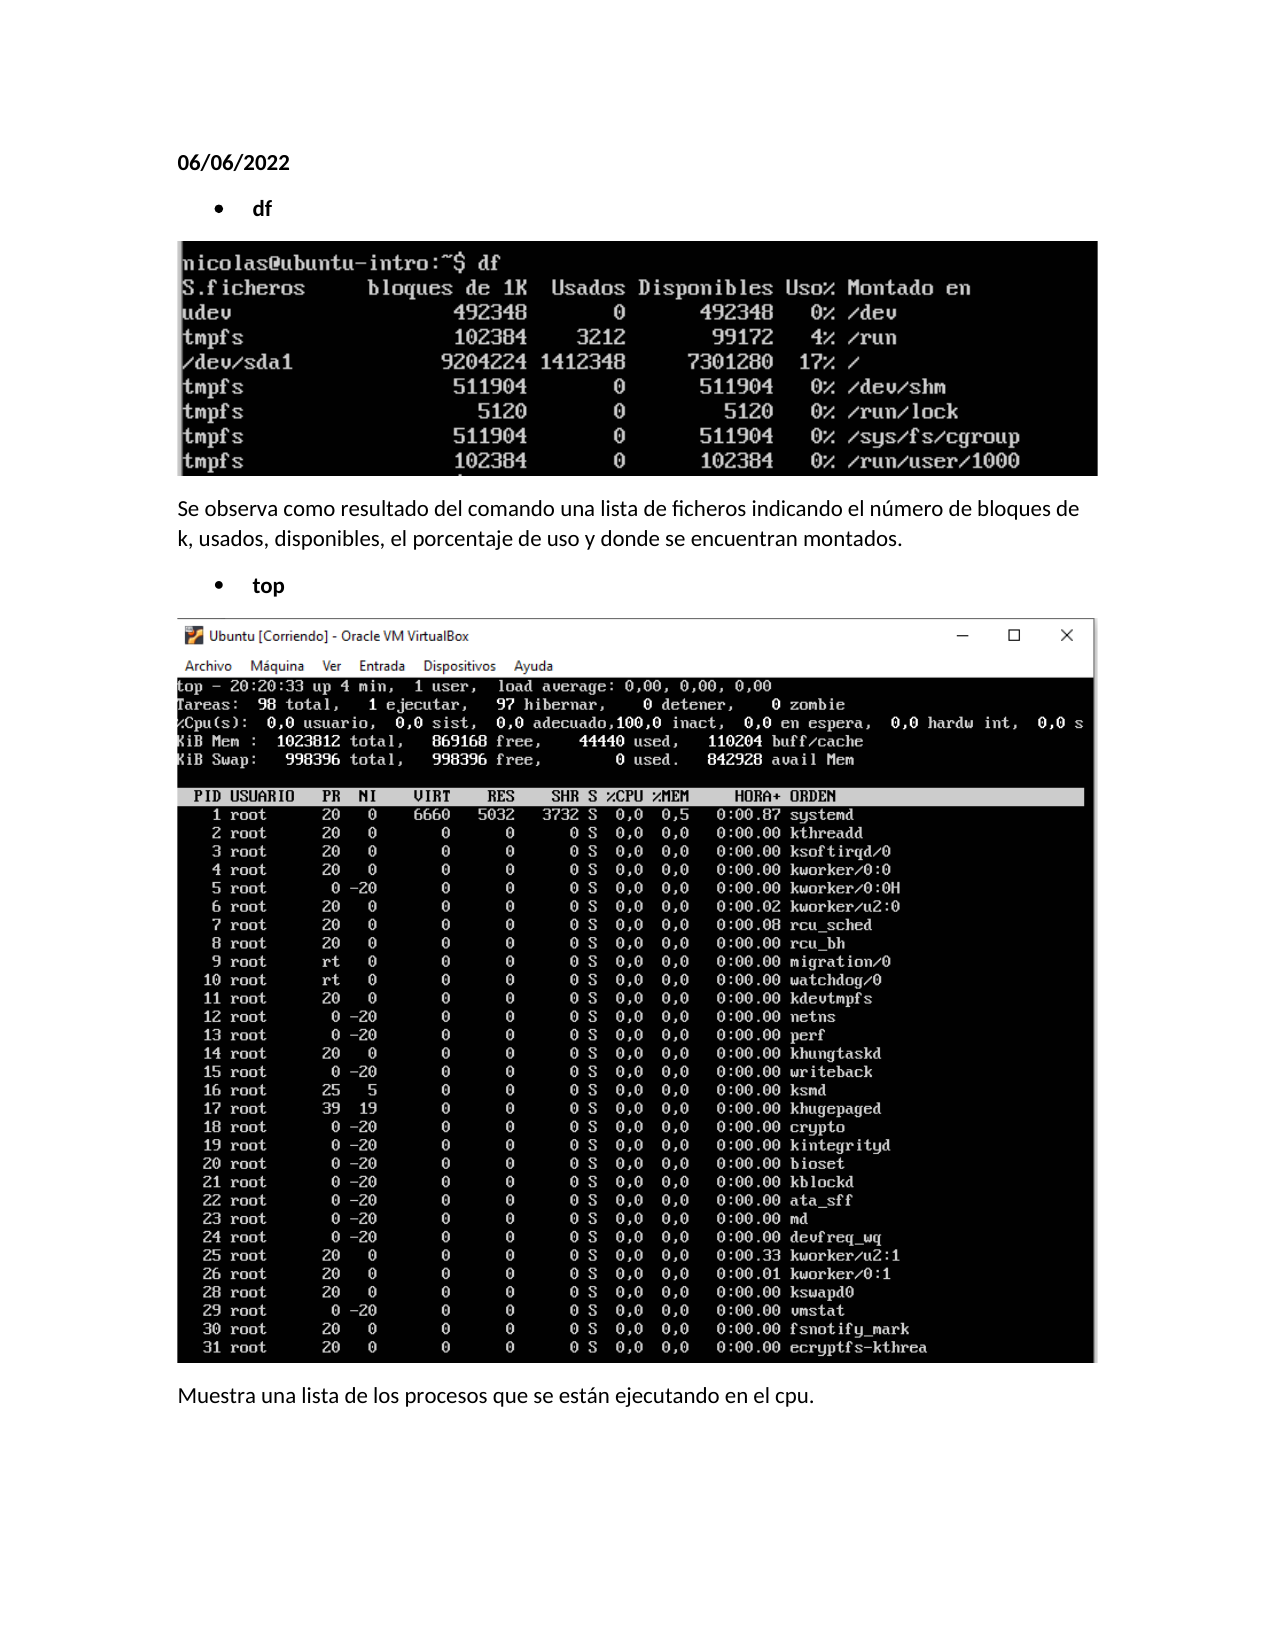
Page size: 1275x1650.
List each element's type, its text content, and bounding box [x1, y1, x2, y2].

text Muestra una lista de los procesos que se están ejecutando en el cpu. [177, 1381, 1098, 1409]
text 06/06/2022 [177, 148, 1098, 176]
list df [215, 194, 1098, 222]
picture [177, 618, 1098, 1363]
picture [177, 241, 1098, 476]
list top [215, 571, 1098, 599]
text Se observa como resultado del comando una lista de ficheros indicando el número de bloques de k, usados, disponibles, el porcentaje de uso y donde se encuentran montados. [177, 494, 1098, 552]
